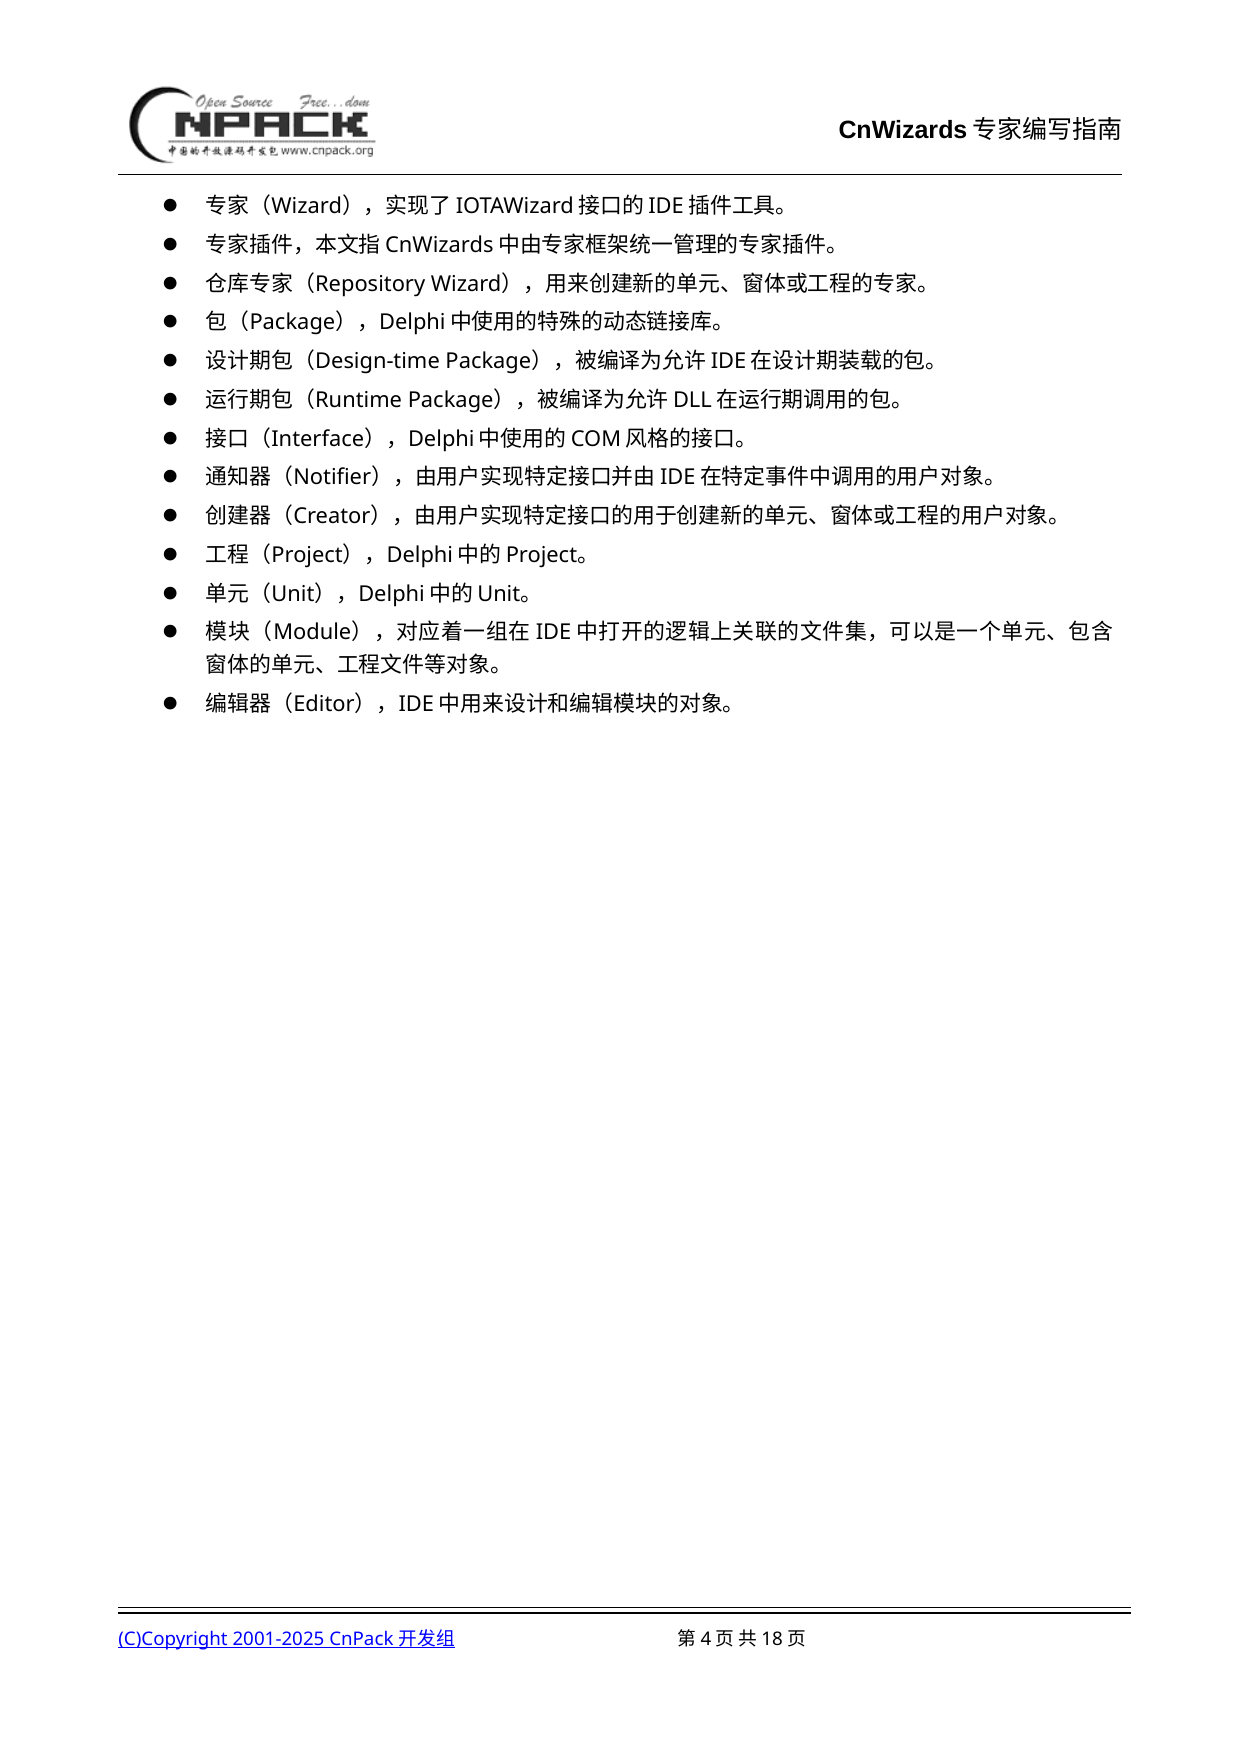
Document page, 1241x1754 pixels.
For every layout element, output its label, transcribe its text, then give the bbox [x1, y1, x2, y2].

list 工程（Project），Delphi中的Project。 [162, 537, 1115, 569]
list 单元（Unit），Delphi中的Unit。 [162, 575, 1115, 608]
list 模块（Module），对应着一组在IDE中打开的逻辑上关联的文件集，可以是一个单元、包含窗体的单元、工程文件等对象。 [162, 614, 1115, 679]
list 创建器（Creator），由用户实现特定接口的用于创建新的单元、窗体或工程的用户对象。 [162, 498, 1115, 530]
picture [118, 79, 393, 167]
list 专家插件，本文指CnWizards中由专家框架统一管理的专家插件。 [162, 227, 1115, 259]
list 设计期包（Design-time Package），被编译为允许IDE在设计期装载的包。 [162, 343, 1115, 375]
list 编辑器（Editor），IDE中用来设计和编辑模块的对象。 [162, 685, 1115, 718]
list 仓库专家（Repository Wizard），用来创建新的单元、窗体或工程的专家。 [162, 265, 1115, 298]
list 运行期包（Runtime Package），被编译为允许DLL在运行期调用的包。 [162, 382, 1115, 414]
list 接口（Interface），Delphi中使用的COM风格的接口。 [162, 420, 1115, 453]
list 通知器（Notifier），由用户实现特定接口并由IDE在特定事件中调用的用户对象。 [162, 459, 1115, 492]
list 包（Package），Delphi中使用的特殊的动态链接库。 [162, 304, 1115, 337]
list 专家（Wizard），实现了IOTAWizard接口的IDE插件工具。 [162, 188, 1115, 220]
